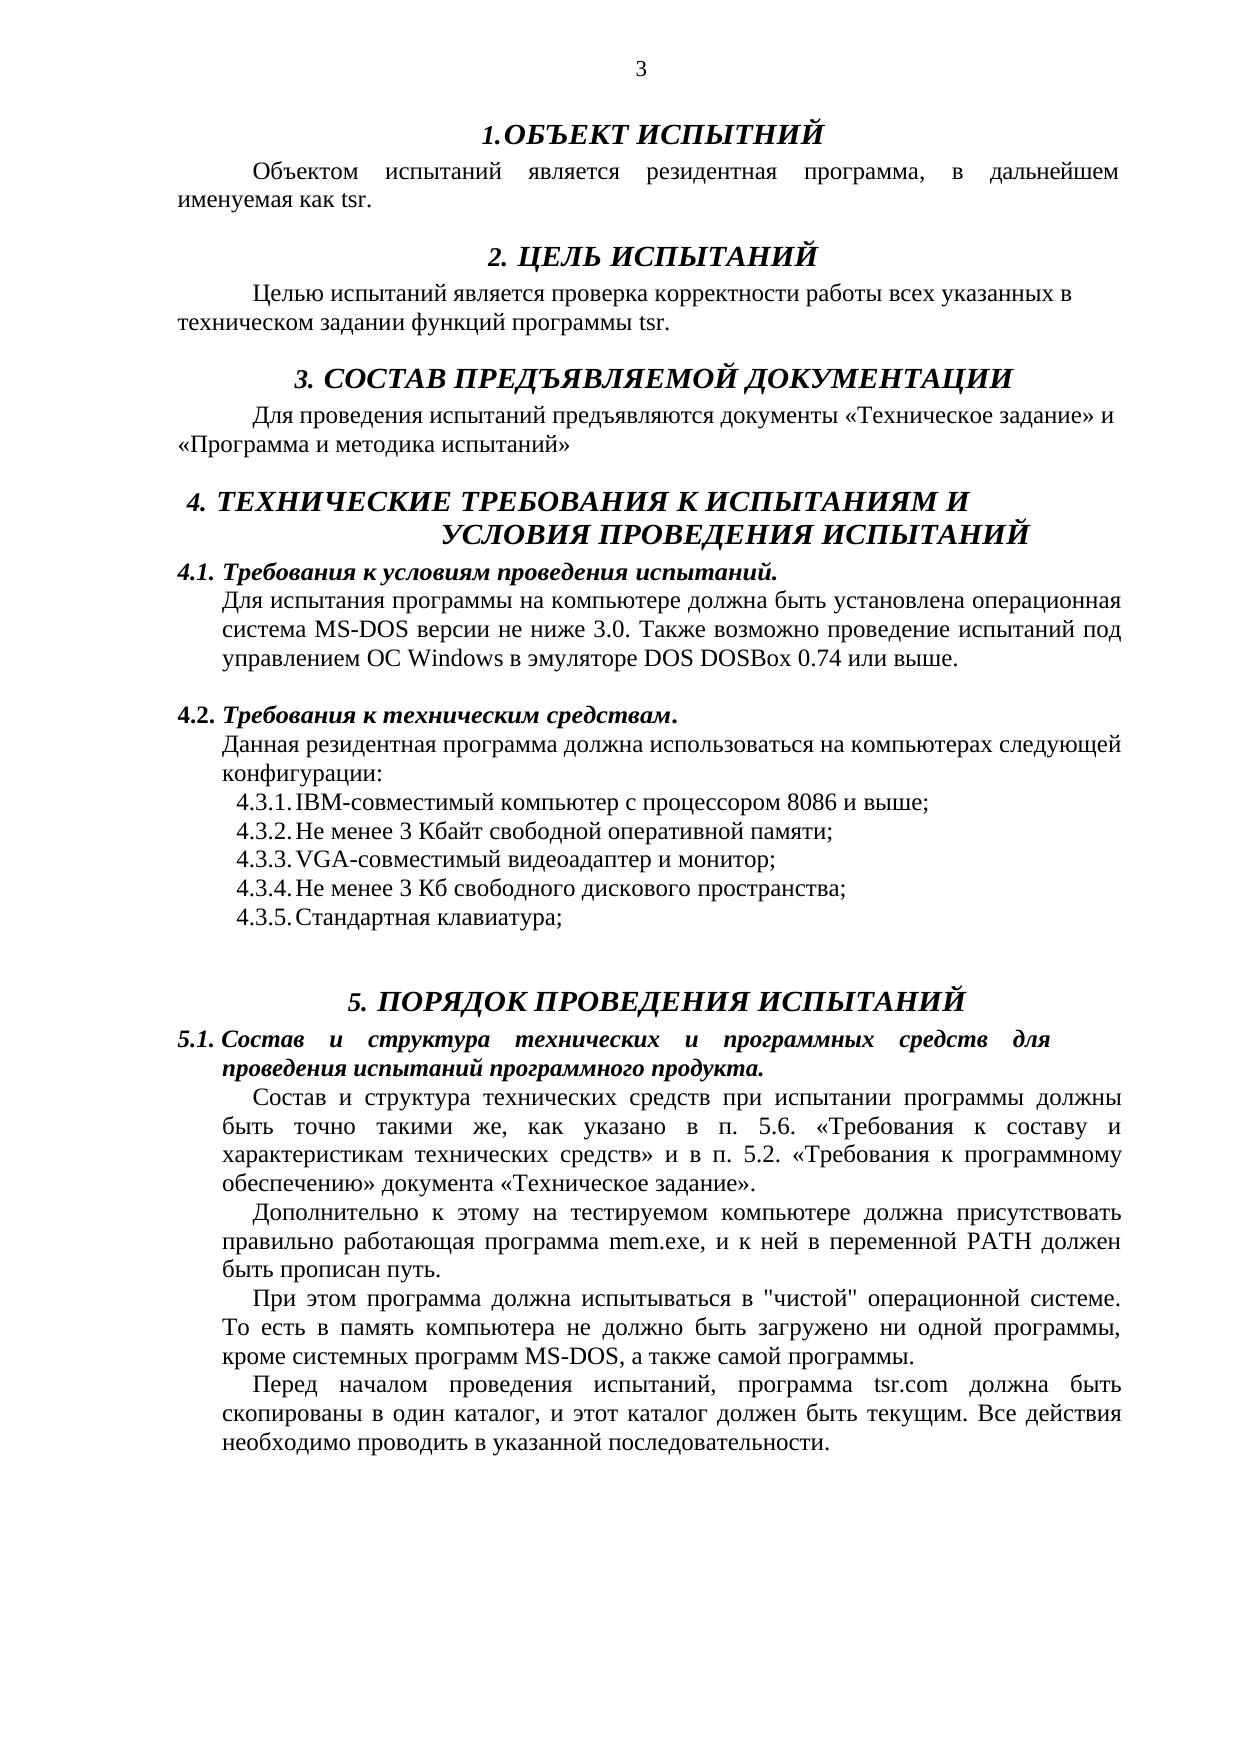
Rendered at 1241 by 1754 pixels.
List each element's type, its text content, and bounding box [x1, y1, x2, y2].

list Стандартная клавиатура; [236, 902, 1213, 931]
text Для проведения испытаний предъявляются документы «Техническое задание» и [252, 401, 1213, 429]
subtitle ТЕХНИЧЕСКИЕ ТРЕБОВАНИЯ К ИСПЫТАНИЯМ И УСЛОВИЯ ПРОВЕДЕНИЯ ИСПЫТАНИЙ [187, 484, 1113, 551]
list Требования к техническим средствам. [177, 701, 1213, 729]
text Данная резидентная программа должна использоваться на компьютерах следующей конфигурации: [222, 729, 1123, 787]
list IBM-совместимый компьютер с процессором 8086 и выше; [236, 787, 1213, 816]
text Для испытания программы на компьютере должна быть установлена операционная система MS-DOS версии не ниже 3.0. Также возможно проведение испытаний под управлением ОС Windows в эмуляторе DOS DOSBox 0.74 или выше. [222, 586, 1122, 672]
subtitle ОБЪЕКТ ИСПЫТНИЙ [481, 117, 1213, 150]
subtitle Состав и структура технических и программных средств для проведения испытаний программного продукта. [177, 1024, 1054, 1082]
text Объектом испытаний является резидентная программа, в дальнейшем именуемая как tsr. [177, 156, 1122, 213]
list VGA-совместимый видеоадаптер и монитор; [236, 844, 1213, 873]
list Требования к условиям проведения испытаний. [177, 557, 1213, 586]
list Не менее 3 Кб свободного дискового пространства; [236, 873, 1213, 902]
text Перед началом проведения испытаний, программа tsr.com должна быть скопированы в один каталог, и этот каталог должен быть текущим. Все действия необходимо проводить в указанной последовательности. [222, 1369, 1122, 1456]
text Дополнительно к этому на тестируемом компьютере должна присутствовать правильно работающая программа mem.exe, и к ней в переменной PATH должен быть прописан путь. [222, 1197, 1122, 1283]
text «Программа и методика испытаний» [177, 429, 1213, 458]
text Целью испытаний является проверка корректности работы всех указанных в техническом задании функций программы tsr. [177, 278, 1082, 336]
text Состав и структура технических средств при испытании программы должны быть точно такими же, как указано в п. 5.6. «Требования к составу и характеристикам технических средств» и в п. 5.2. «Требования к программному обеспечению» документа «Техническое задание». [222, 1082, 1123, 1197]
subtitle СОСТАВ ПРЕДЪЯВЛЯЕМОЙ ДОКУМЕНТАЦИИ [294, 361, 1213, 395]
list Не менее 3 Кбайт свободной оперативной памяти; [236, 816, 1213, 844]
subtitle ПОРЯДОК ПРОВЕДЕНИЯ ИСПЫТАНИЙ [348, 984, 1213, 1018]
text При этом программа должна испытываться в "чистой" операционной системе. То есть в память компьютера не должно быть загружено ни одной программы, кроме системных программ MS-DOS, а также самой программы. [222, 1283, 1122, 1369]
subtitle ЦЕЛЬ ИСПЫТАНИЙ [488, 239, 1213, 273]
